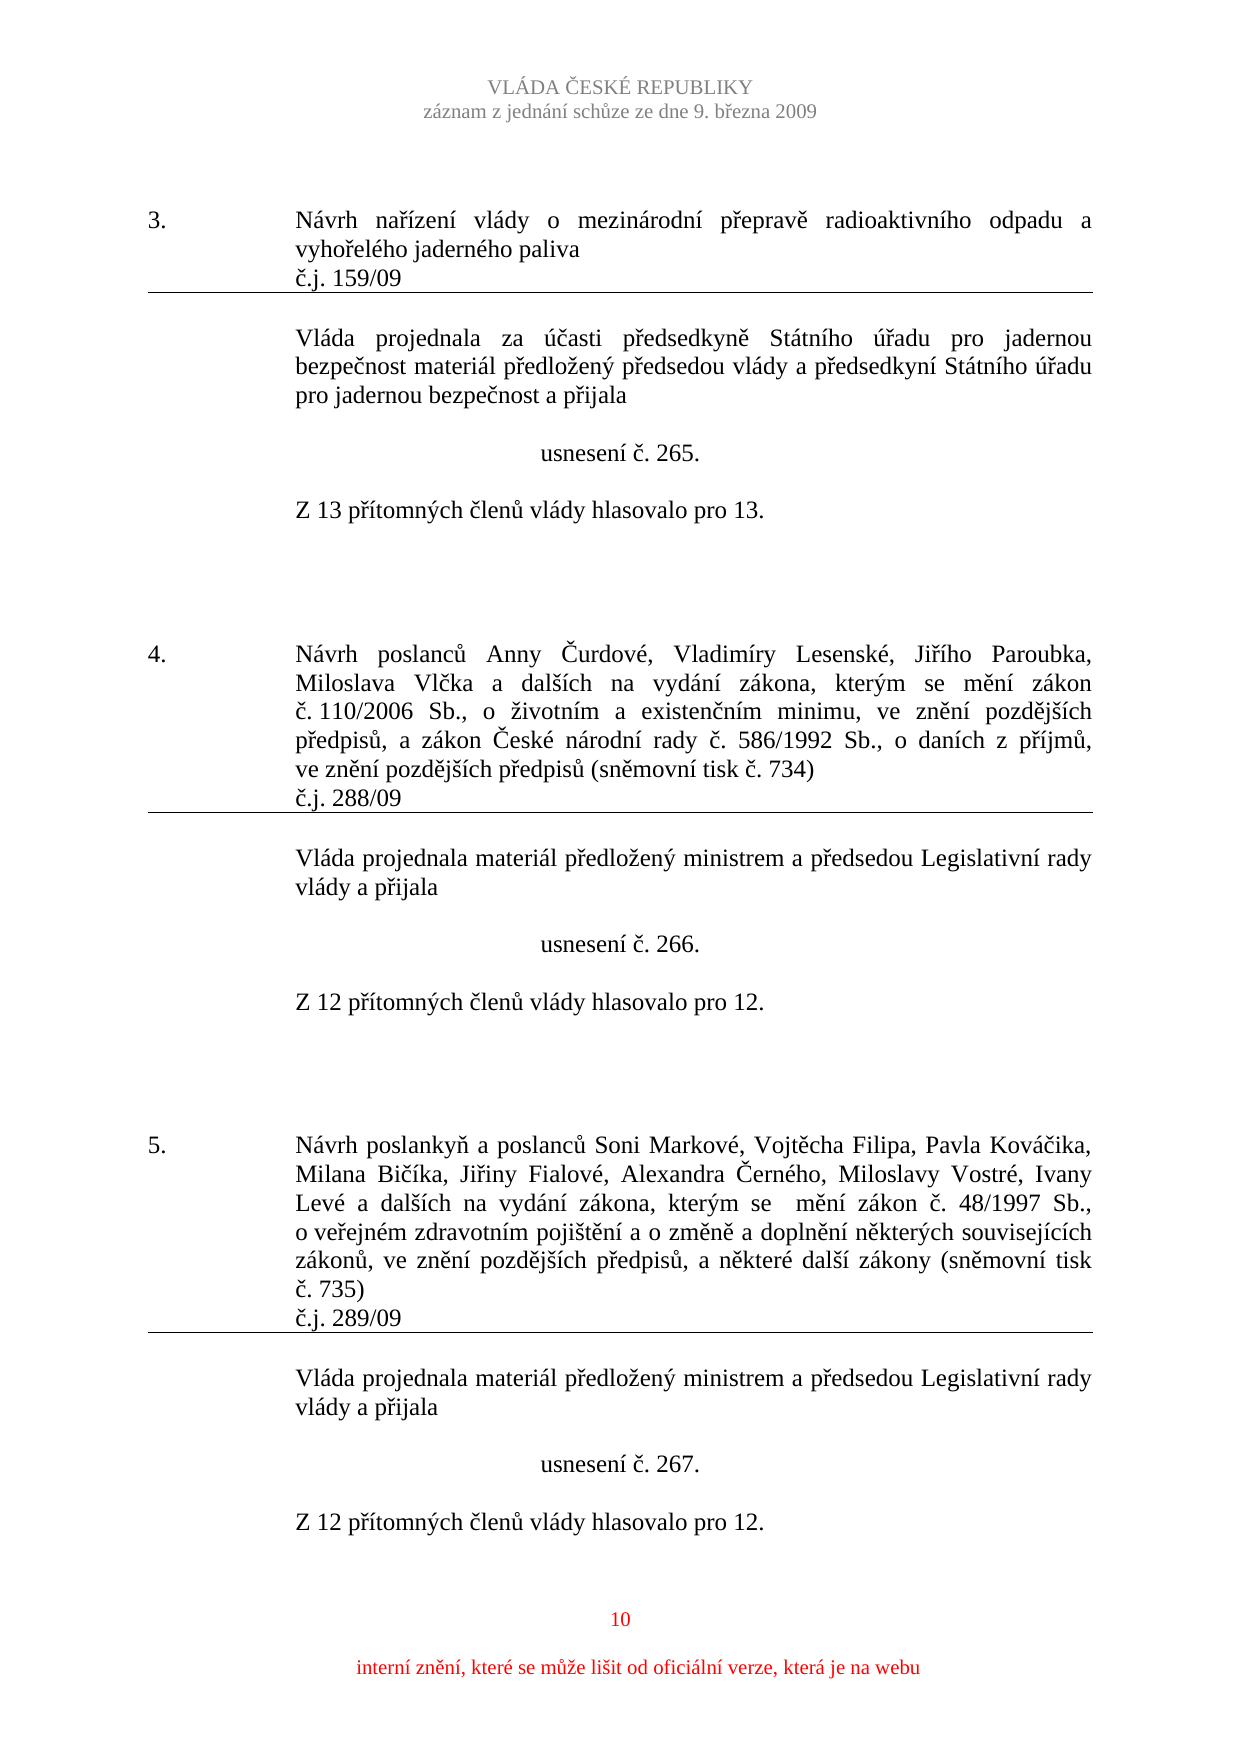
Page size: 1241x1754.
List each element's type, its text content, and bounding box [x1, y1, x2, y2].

text 3. Návrh nařízení vlády o mezinárodní přepravě radioaktivního odpadu a vyhořelého jaderného paliva [148, 205, 1093, 263]
text Vláda projednala materiál předložený ministrem a předsedou Legislativní rady vlády a přijala [148, 843, 1093, 900]
text č.j. 288/09 [148, 783, 1093, 811]
text č.j. 159/09 [148, 263, 1093, 291]
text usnesení č. 267. [148, 1449, 1093, 1478]
text č.j. 289/09 [148, 1303, 1093, 1332]
text Z 12 přítomných členů vlády hlasovalo pro 12. [148, 1507, 1093, 1535]
text usnesení č. 265. [148, 438, 1093, 466]
text Z 12 přítomných členů vlády hlasovalo pro 12. [148, 987, 1093, 1015]
text Vláda projednala za účasti předsedkyně Státního úřadu pro jadernou bezpečnost materiál předložený předsedou vlády a předsedkyní Státního úřadu pro jadernou bezpečnost a přijala [148, 323, 1093, 409]
text Vláda projednala materiál předložený ministrem a předsedou Legislativní rady vlády a přijala [148, 1363, 1093, 1420]
text 5. Návrh poslankyň a poslanců Soni Markové, Vojtěcha Filipa, Pavla Kováčika, Milana Bičíka, Jiřiny Fialové, Alexandra Černého, Miloslavy Vostré, Ivany Levé a dalších na vydání zákona, kterým se mění zákon č. 48/1997 Sb., o veřejném zdravotním pojištění a o změně a doplnění některých souvisejících zákonů, ve znění pozdějších předpisů, a některé další zákony (sněmovní tisk č. 735) [148, 1130, 1093, 1303]
text 4. Návrh poslanců Anny Čurdové, Vladimíry Lesenské, Jiřího Paroubka, Miloslava Vlčka a dalších na vydání zákona, kterým se mění zákon č. 110/2006 Sb., o životním a existenčním minimu, ve znění pozdějších předpisů, a zákon České národní rady č. 586/1992 Sb., o daních z příjmů, ve znění pozdějších předpisů (sněmovní tisk č. 734) [148, 639, 1093, 783]
text usnesení č. 266. [148, 929, 1093, 958]
text Z 13 přítomných členů vlády hlasovalo pro 13. [148, 495, 1093, 524]
